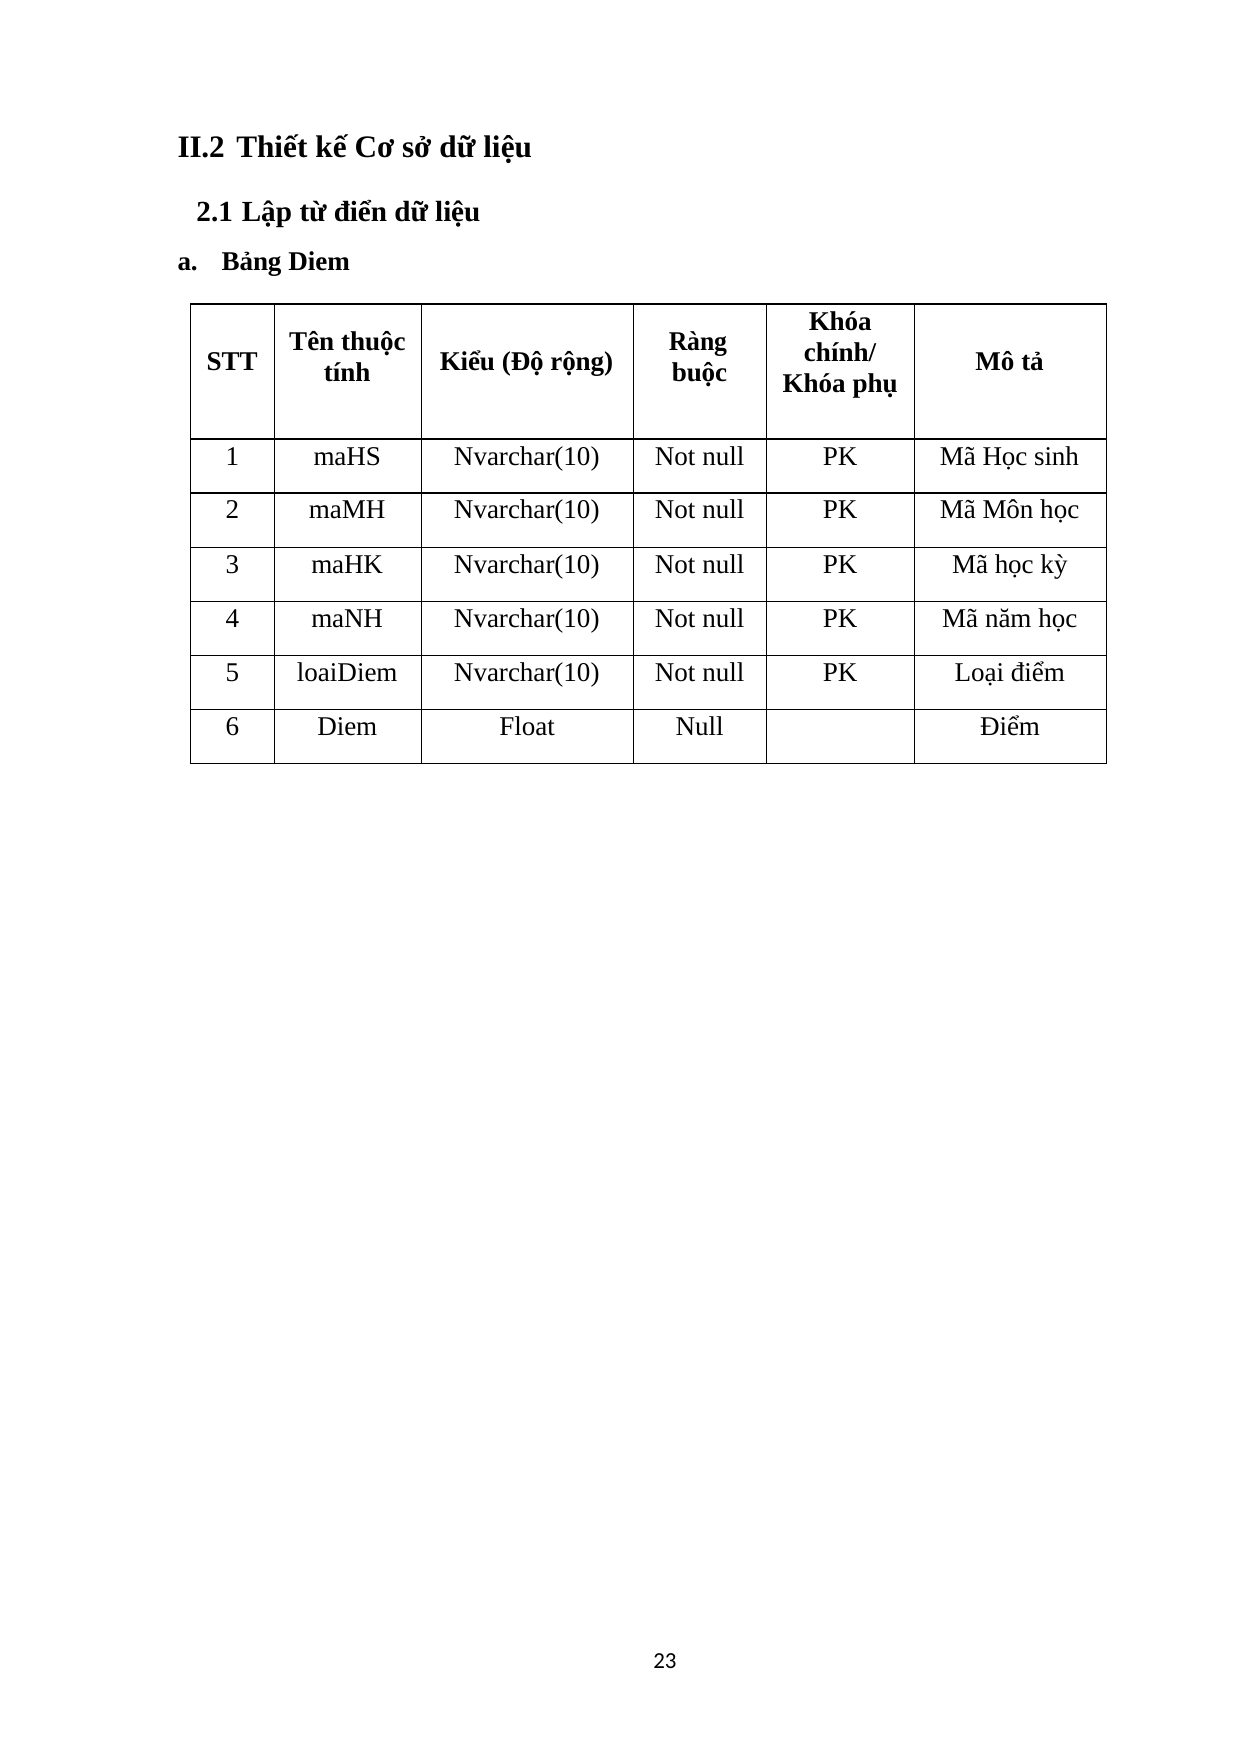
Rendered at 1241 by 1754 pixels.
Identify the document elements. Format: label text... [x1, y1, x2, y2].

table_cell maHS [275, 440, 421, 492]
table_cell 6 [191, 710, 274, 762]
table_cell Mã Học sinh [915, 440, 1106, 492]
table_cell Nvarchar(10) [422, 548, 633, 601]
table_cell loaiDiem [275, 656, 421, 708]
table_cell Mã Môn học [915, 494, 1106, 547]
table_cell Mã năm học [915, 602, 1106, 654]
table_header STT [191, 305, 274, 438]
table_cell Not null [634, 602, 766, 654]
table_cell Điểm [915, 710, 1106, 762]
subtitle Bảng Diem [177, 245, 1207, 276]
table_cell 2 [191, 494, 274, 547]
table_cell Loại điểm [915, 656, 1106, 708]
table_cell maHK [275, 548, 421, 601]
table_cell Nvarchar(10) [422, 494, 633, 547]
table_cell maNH [275, 602, 421, 654]
table_cell 4 [191, 602, 274, 654]
table_cell PK [767, 656, 914, 708]
table_cell Nvarchar(10) [422, 656, 633, 708]
table_cell 5 [191, 656, 274, 708]
table_cell [767, 710, 914, 762]
table_cell Not null [634, 548, 766, 601]
subtitle II.2 Thiết kế Cơ sở dữ liệu [177, 128, 1207, 164]
table_cell 3 [191, 548, 274, 601]
table_header Khóa chính/ Khóa phụ [767, 305, 914, 438]
table_cell Null [634, 710, 766, 762]
table_header Kiểu (Độ rộng) [422, 305, 633, 438]
table_cell Not null [634, 494, 766, 547]
table_cell Not null [634, 656, 766, 708]
table_header Ràng buộc [634, 305, 766, 438]
table_cell Diem [275, 710, 421, 762]
table_header Tên thuộc tính [275, 305, 421, 438]
table_header Mô tả [915, 305, 1106, 438]
table_cell 1 [191, 440, 274, 492]
table_cell Not null [634, 440, 766, 492]
table_cell PK [767, 494, 914, 547]
table_cell PK [767, 548, 914, 601]
table_cell Float [422, 710, 633, 762]
table_cell Mã học kỳ [915, 548, 1106, 601]
table_cell maMH [275, 494, 421, 547]
subtitle 2.1 Lập từ điển dữ liệu [196, 194, 1207, 228]
table_cell Nvarchar(10) [422, 440, 633, 492]
table_cell Nvarchar(10) [422, 602, 633, 654]
table_cell PK [767, 602, 914, 654]
table_cell PK [767, 440, 914, 492]
